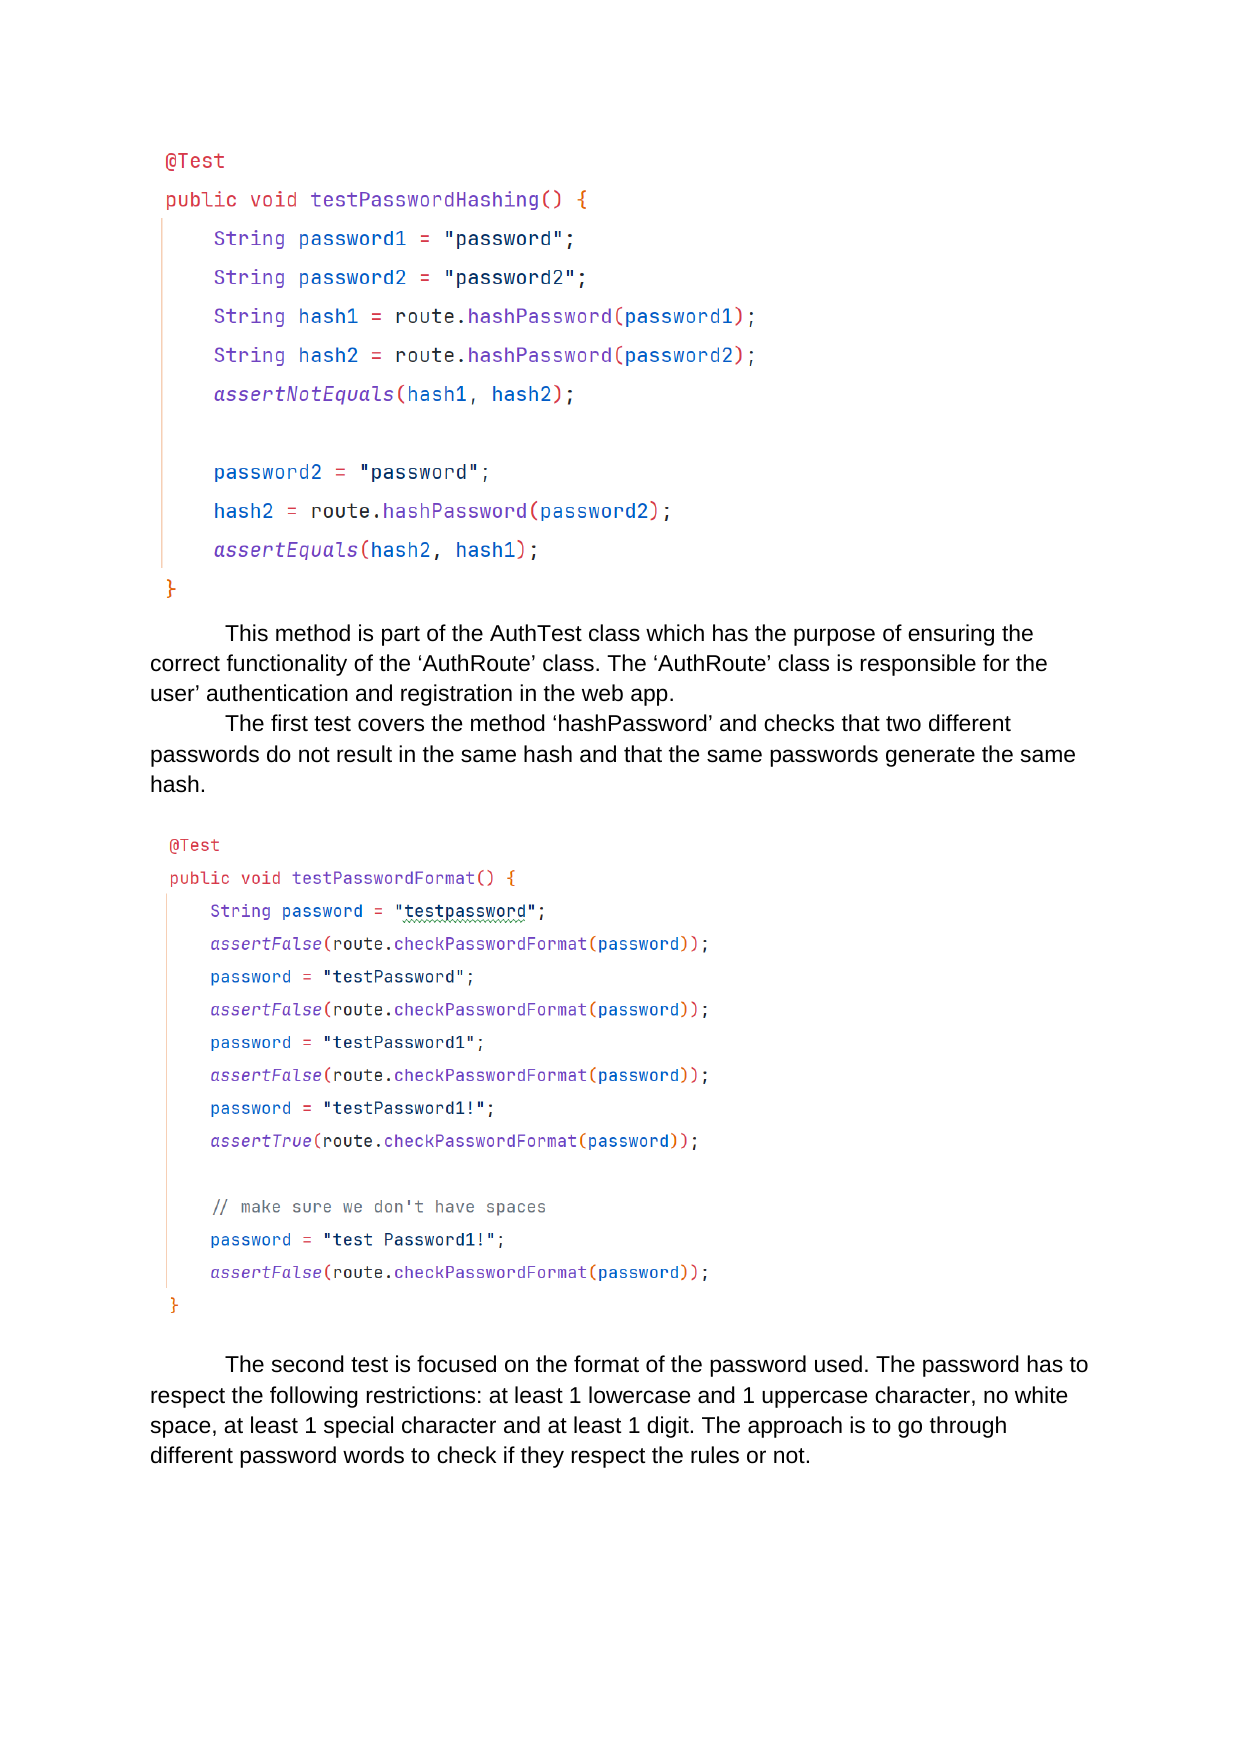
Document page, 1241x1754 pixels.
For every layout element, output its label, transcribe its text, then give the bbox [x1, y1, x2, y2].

picture [150, 831, 792, 1348]
text The second test is focused on the format of the password used. The password has to respect the following restrictions: at least 1 lowercase and 1 uppercase character, no white space, at least 1 special character and at least 1 digit. The approach is to go through different password words to check if they respect the rules or not. [150, 1351, 1090, 1468]
picture [150, 150, 845, 616]
text This method is part of the AuthTest class which has the purpose of ensuring the correct functionality of the ‘AuthRoute’ class. The ‘AuthRoute’ class is responsible for the user’ authentication and registration in the web app. [150, 620, 1090, 707]
text The first test covers the method ‘hashPassword’ and checks that two different passwords do not result in the same hash and that the same passwords generate the same hash. [150, 710, 1090, 797]
